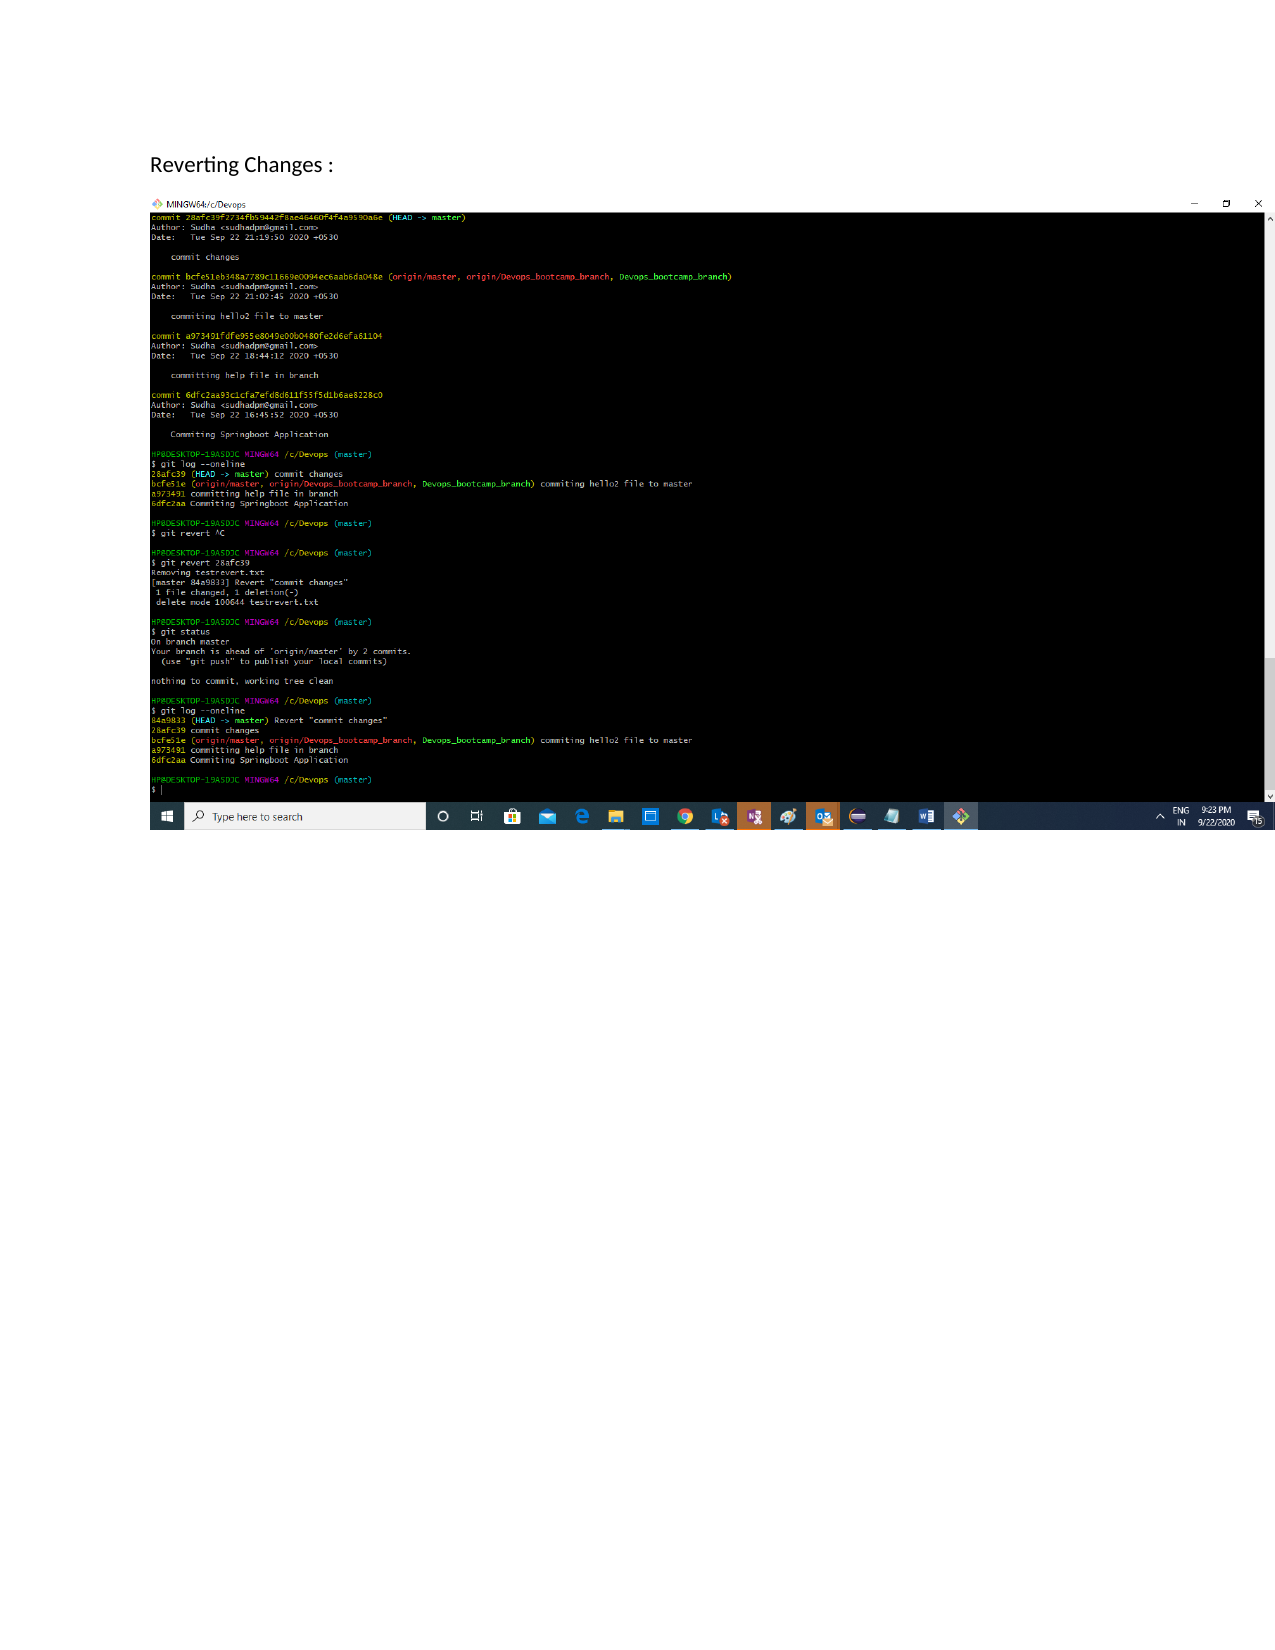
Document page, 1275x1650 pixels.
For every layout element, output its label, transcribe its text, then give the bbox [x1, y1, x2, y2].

picture [150, 196, 1275, 830]
text Reverting Changes : [150, 150, 1275, 178]
